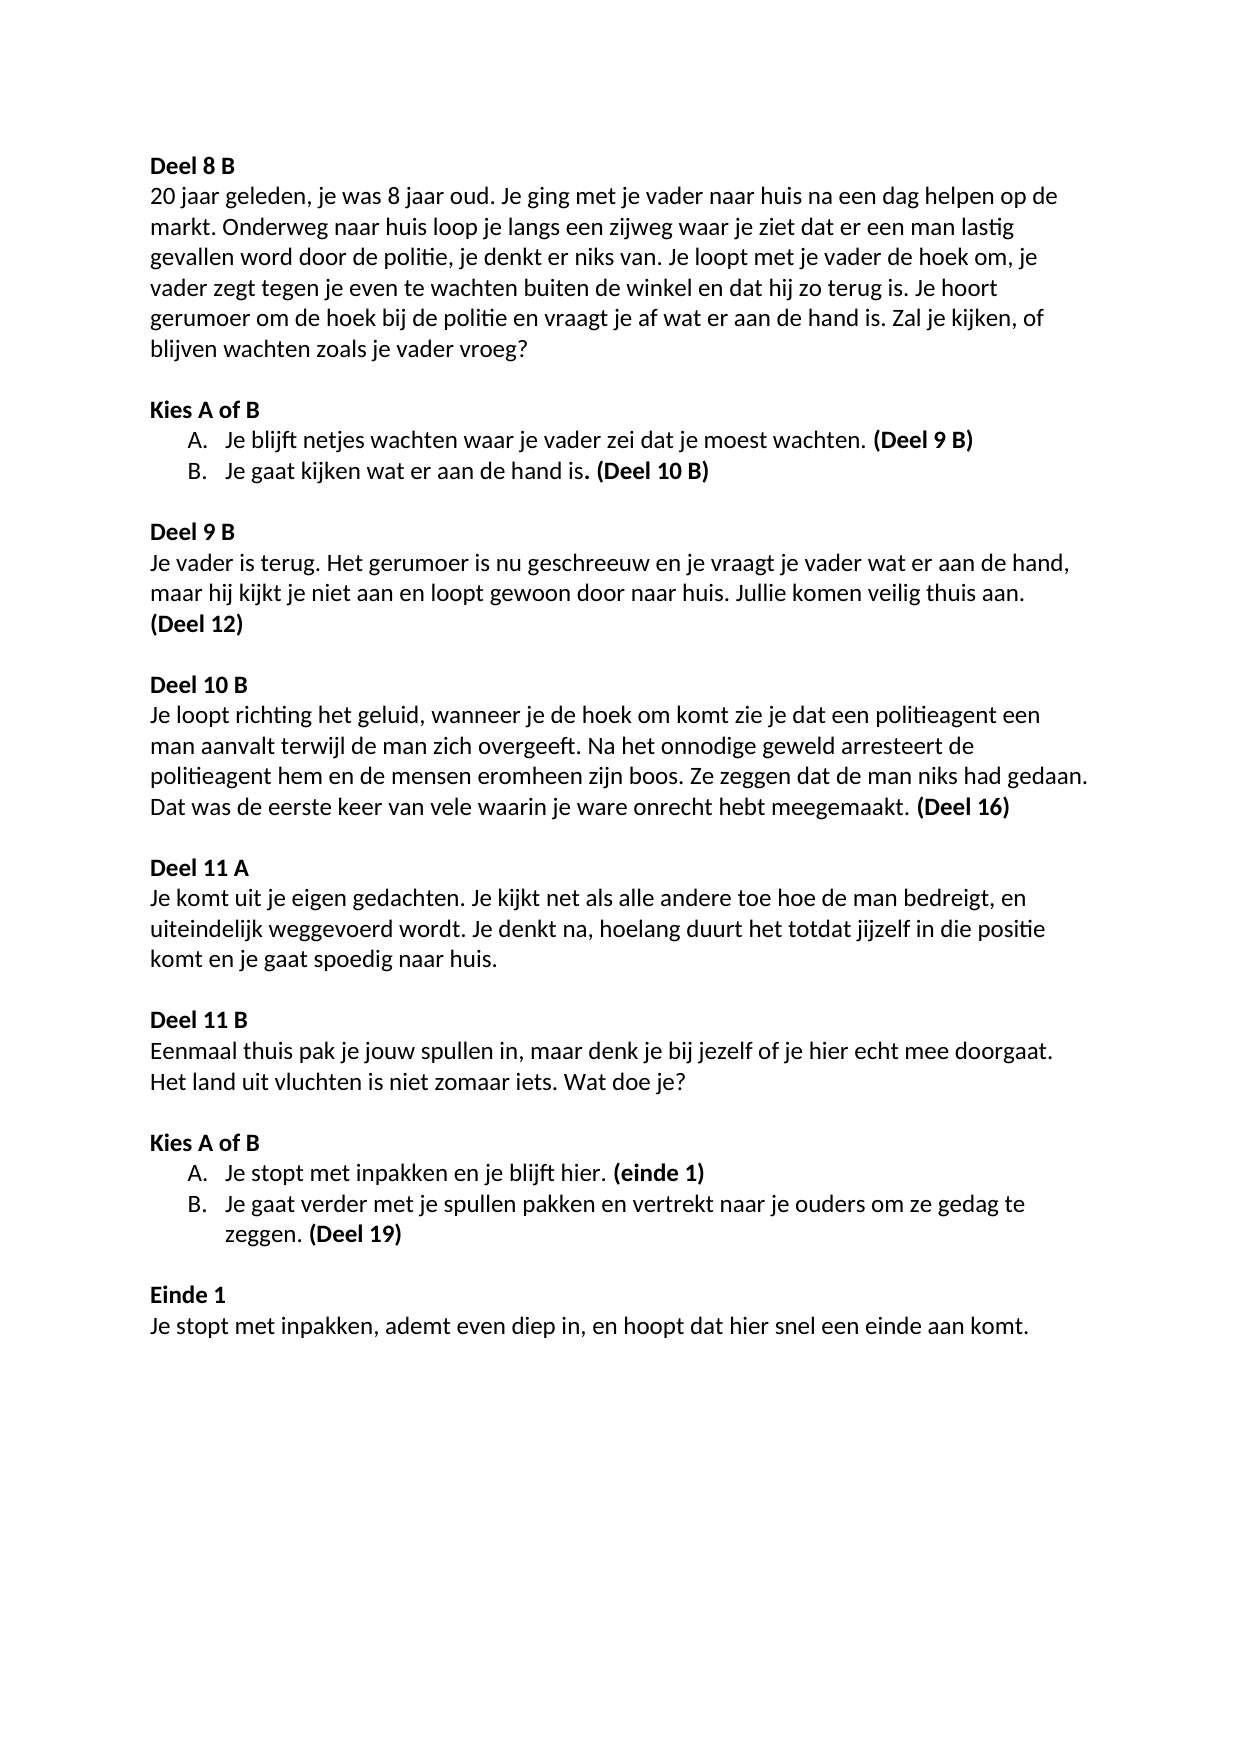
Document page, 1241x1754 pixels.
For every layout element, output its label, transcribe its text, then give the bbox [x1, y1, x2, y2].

text Dat was de eerste keer van vele waarin je ware onrecht hebt meegemaakt. (Deel 16) [150, 791, 1090, 821]
text Je komt uit je eigen gedachten. Je kijkt net als alle andere toe hoe de man bedreigt, en uiteindelijk weggevoerd wordt. Je denkt na, hoelang duurt het totdat jijzelf in die positie komt en je gaat spoedig naar huis. [150, 882, 1090, 974]
text Deel 10 B [150, 669, 1090, 699]
list Je blijft netjes wachten waar je vader zei dat je moest wachten. (Deel 9 B) [187, 425, 1090, 455]
text Eenmaal thuis pak je jouw spullen in, maar denk je bij jezelf of je hier echt mee doorgaat. Het land uit vluchten is niet zomaar iets. Wat doe je? [150, 1035, 1090, 1096]
text Je vader is terug. Het gerumoer is nu geschreeuw en je vraagt je vader wat er aan de hand, maar hij kijkt je niet aan en loopt gewoon door naar huis. Jullie komen veilig thuis aan. [150, 547, 1090, 608]
text Kies A of B [150, 394, 1090, 425]
text Je stopt met inpakken, ademt even diep in, en hoopt dat hier snel een einde aan komt. [150, 1310, 1090, 1340]
list Je gaat kijken wat er aan de hand is. (Deel 10 B) [187, 455, 1090, 486]
text Je loopt richting het geluid, wanneer je de hoek om komt zie je dat een politieagent een man aanvalt terwijl de man zich overgeeft. Na het onnodige geweld arresteert de politieagent hem en de mensen eromheen zijn boos. Ze zeggen dat de man niks had gedaan. [150, 699, 1090, 791]
text Deel 9 B [150, 516, 1090, 547]
text (Deel 12) [150, 608, 1090, 638]
text Deel 8 B [150, 150, 1090, 181]
list Je stopt met inpakken en je blijft hier. (einde 1) [187, 1157, 1090, 1188]
text 20 jaar geleden, je was 8 jaar oud. Je ging met je vader naar huis na een dag helpen op de markt. Onderweg naar huis loop je langs een zijweg waar je ziet dat er een man lastig gevallen word door de politie, je denkt er niks van. Je loopt met je vader de hoek om, je vader zegt tegen je even te wachten buiten de winkel en dat hij zo terug is. Je hoort gerumoer om de hoek bij de politie en vraagt je af wat er aan de hand is. Zal je kijken, of blijven wachten zoals je vader vroeg? [150, 181, 1090, 364]
text Kies A of B [150, 1127, 1090, 1157]
text Einde 1 [150, 1279, 1090, 1310]
list Je gaat verder met je spullen pakken en vertrekt naar je ouders om ze gedag te zeggen. (Deel 19) [187, 1188, 1090, 1249]
text Deel 11 B [150, 1004, 1090, 1035]
text Deel 11 A [150, 852, 1090, 882]
